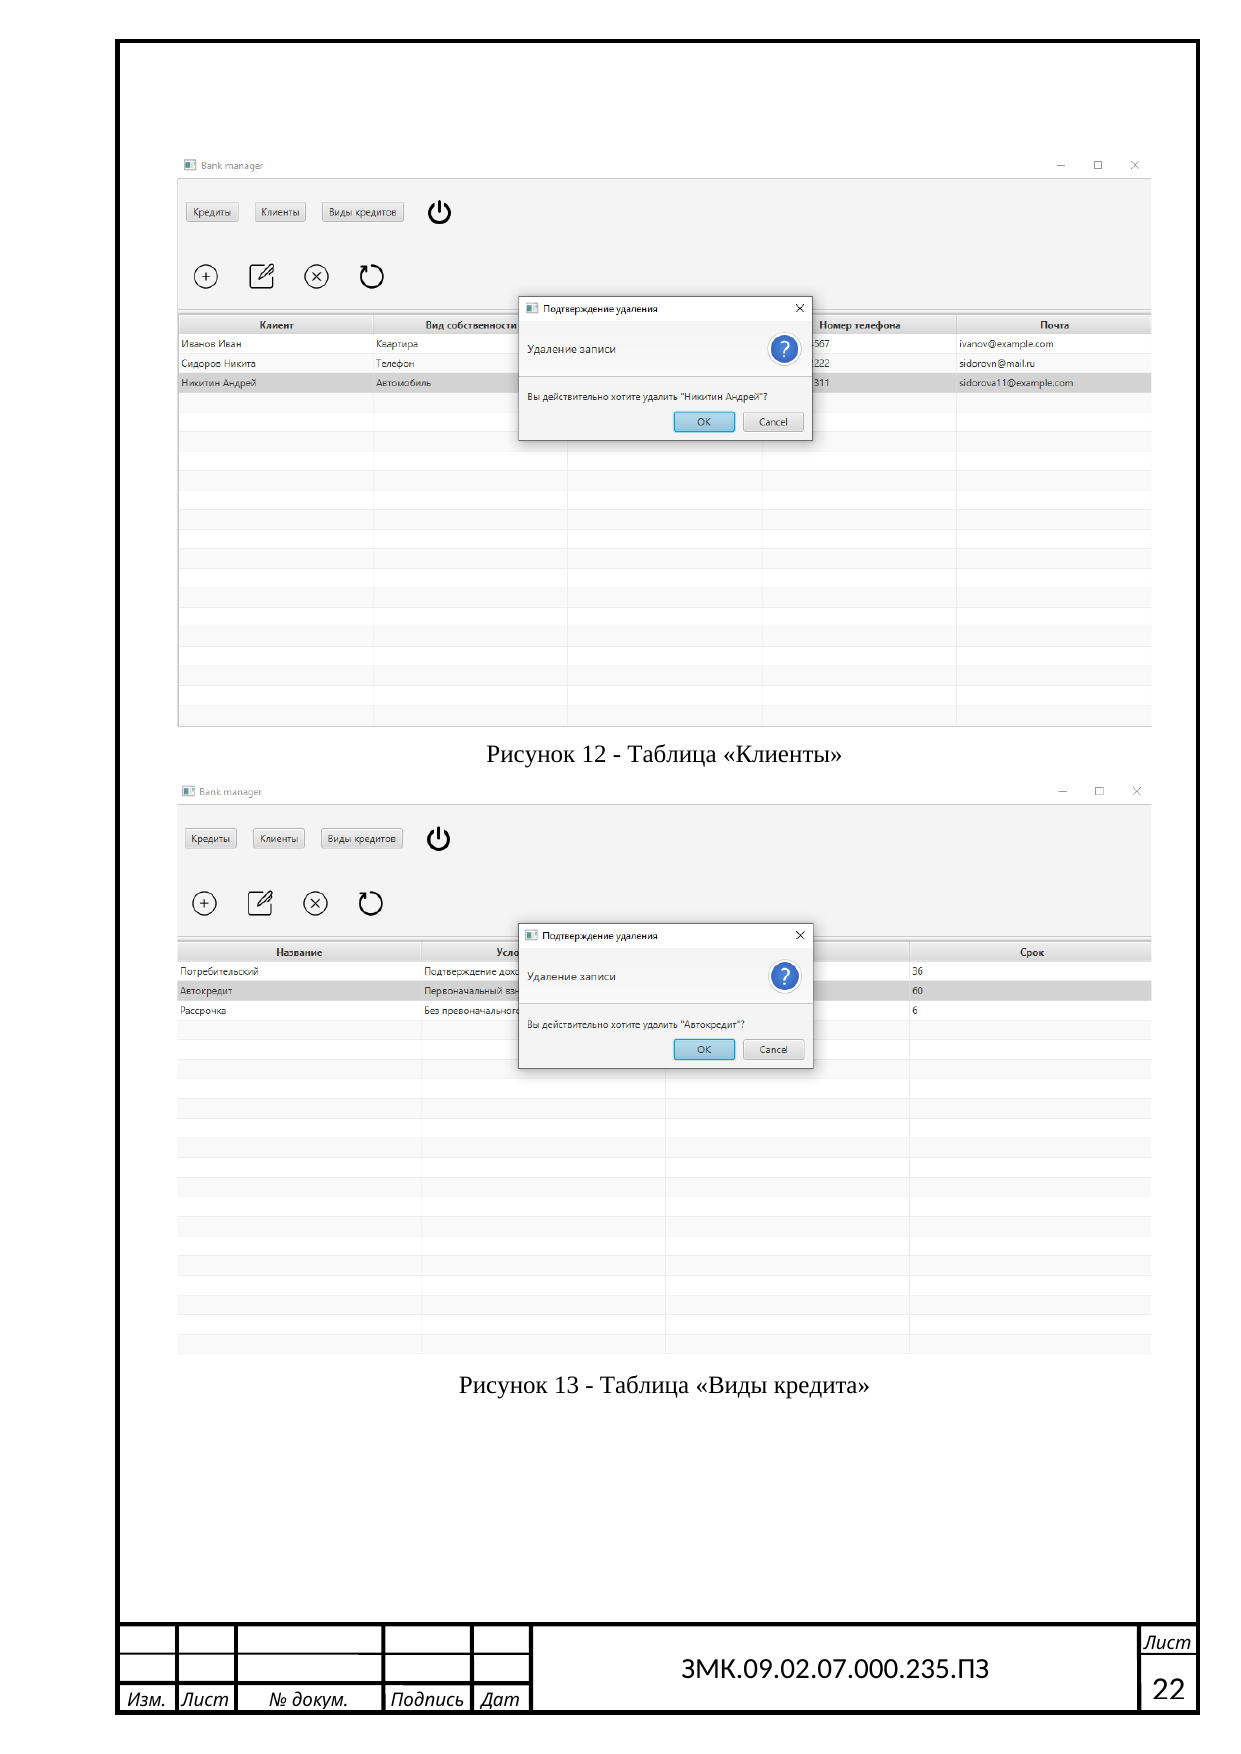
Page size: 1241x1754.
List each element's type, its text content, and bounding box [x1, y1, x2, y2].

text Рисунок 13 - Таблица «Виды кредита» [177, 1370, 1152, 1399]
picture [177, 154, 1152, 727]
picture [177, 781, 1152, 1354]
text Рисунок 12 - Таблица «Клиенты» [177, 739, 1152, 767]
